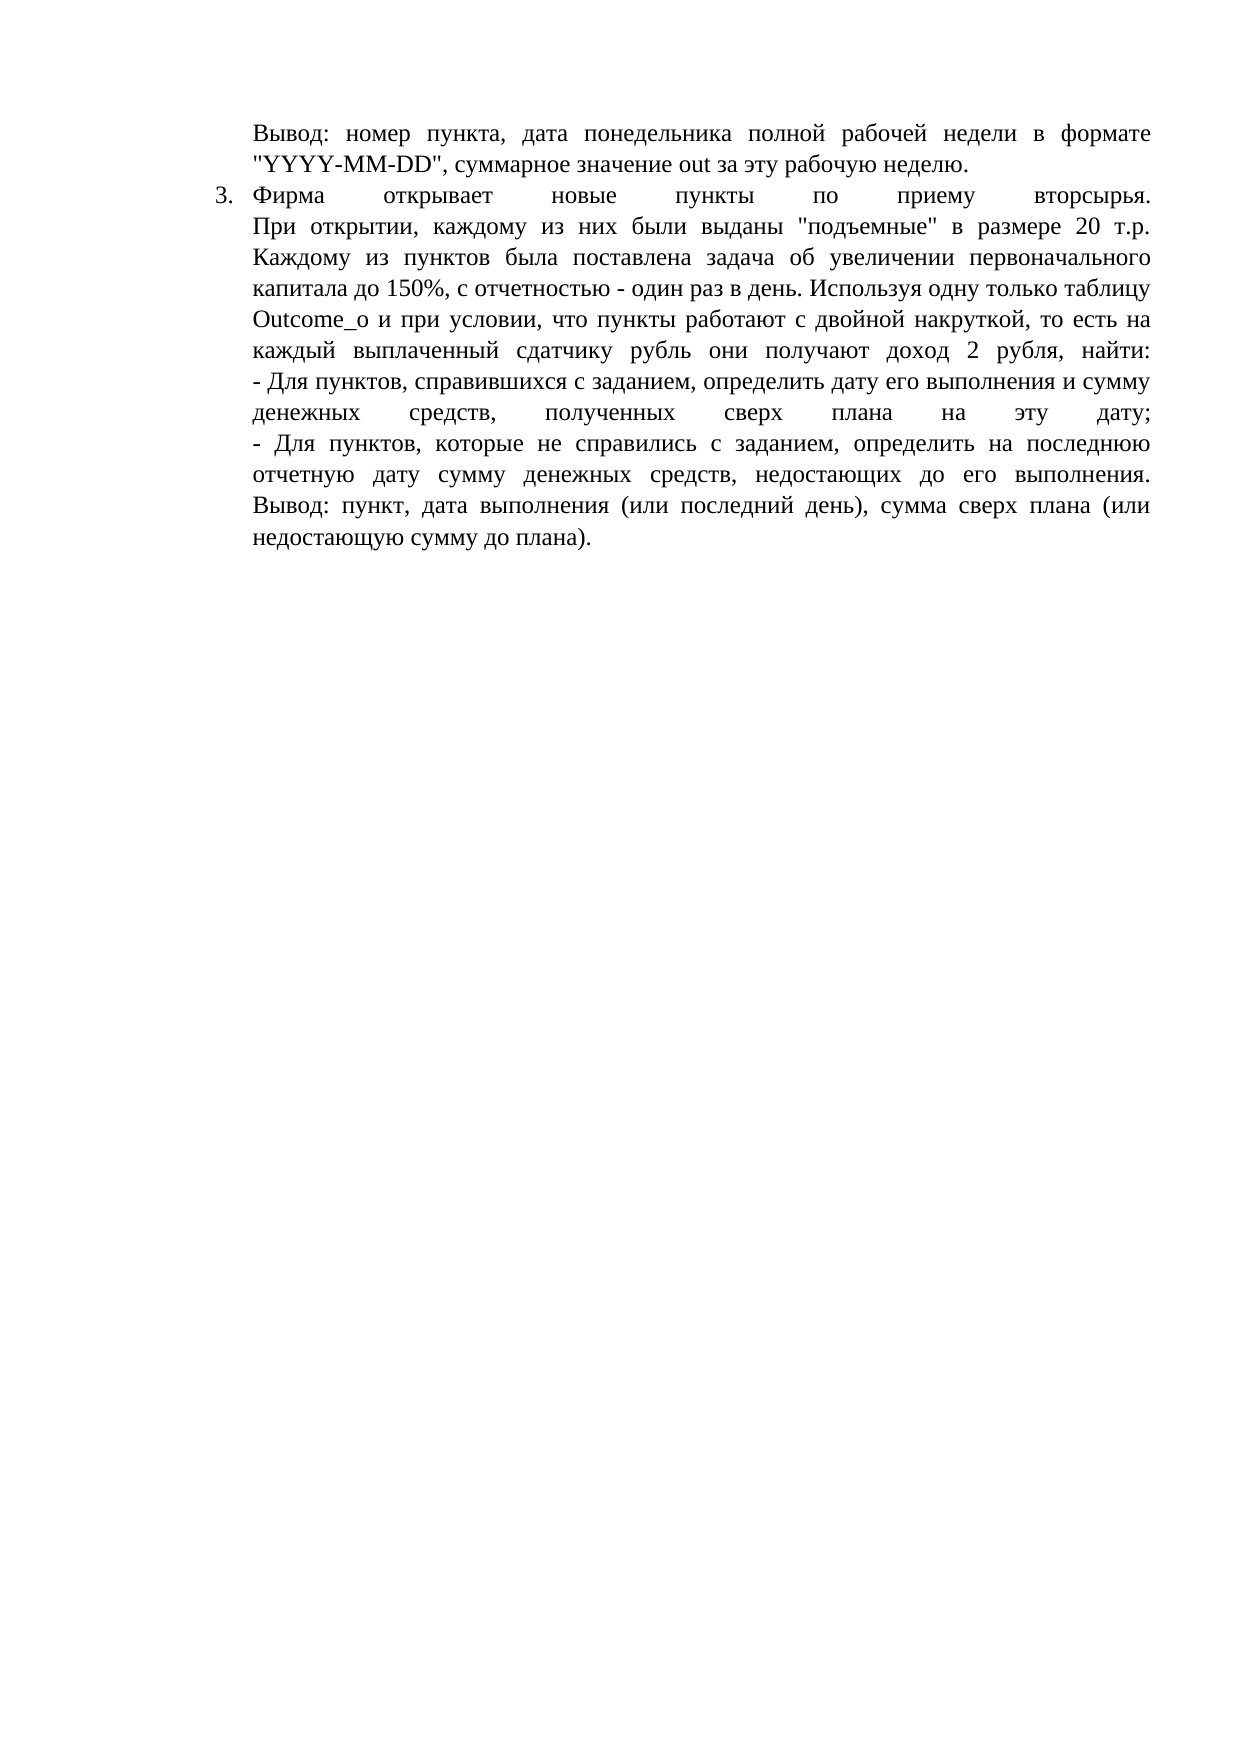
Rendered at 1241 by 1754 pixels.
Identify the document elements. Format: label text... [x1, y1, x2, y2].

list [215, 118, 1152, 178]
list Фирма открывает новые пункты по приему вторсырья. При открытии, каждому из них были выданы "подъемные" в размере 20 т.р. Каждому из пунктов была поставлена задача об увеличении первоначального капитала до 150%, с отчетностью - один раз в день. Используя одну только таблицу Outcome_o и при условии, что пункты работают с двойной накруткой, то есть на каждый выплаченный сдатчику рубль они получают доход 2 рубля, найти: - Для пунктов, справившихся с заданием, определить дату его выполнения и сумму денежных средств, полученных сверх плана на эту дату; - Для пунктов, которые не справились с заданием, определить на последнюю отчетную дату сумму денежных средств, недостающих до его выполнения. Вывод: пункт, дата выполнения (или последний день), сумма сверх плана (или недостающую сумму до плана). [215, 180, 1152, 550]
